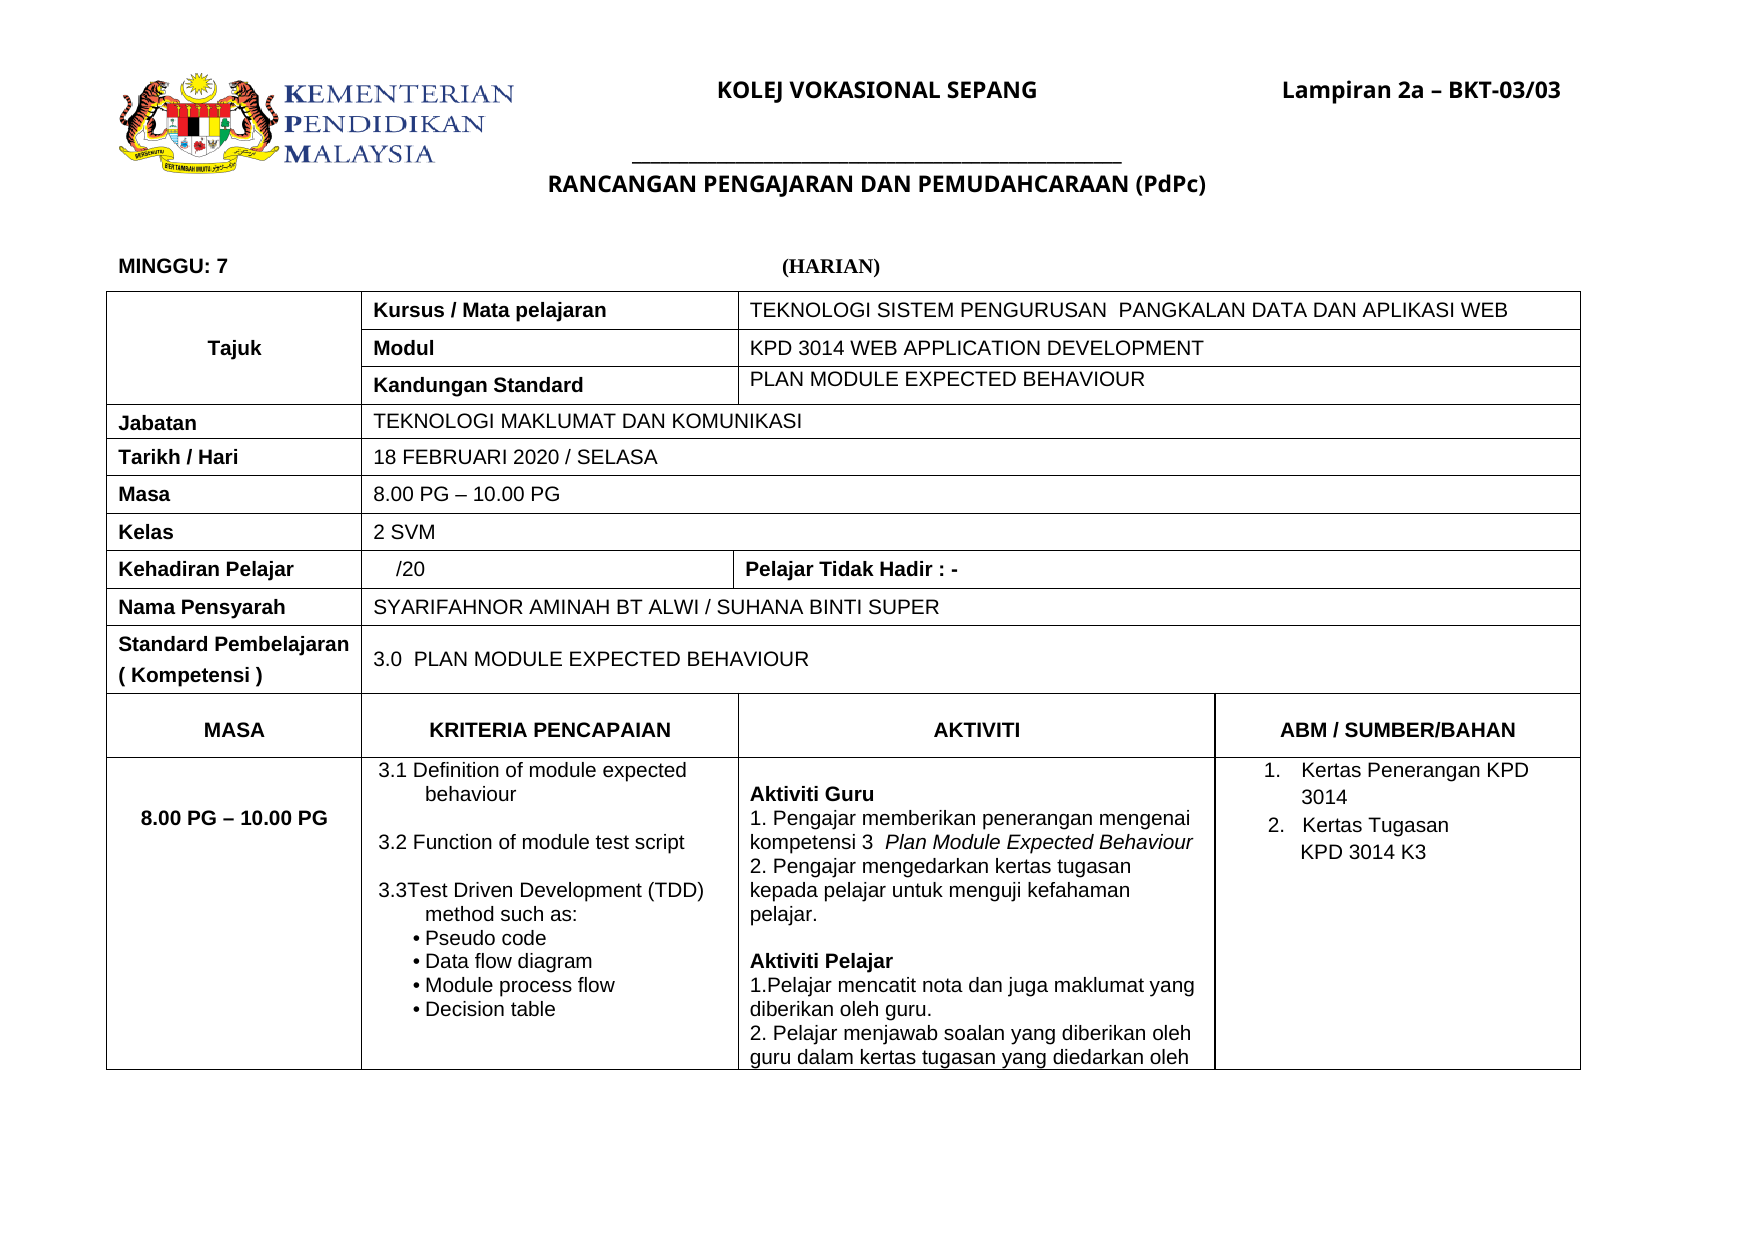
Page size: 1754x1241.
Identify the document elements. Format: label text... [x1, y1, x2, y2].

table_cell Tarikh / Hari [107, 439, 361, 475]
table_header TEKNOLOGI SISTEM PENGURUSAN PANGKALAN DATA DAN APLIKASI WEB [739, 292, 1580, 328]
table_cell 2 SVM [362, 514, 1580, 550]
table_cell Standard Pembelajaran ( Kompetensi ) [107, 626, 361, 693]
table_cell AKTIVITI [739, 694, 1214, 757]
table_header Kursus / Mata pelajaran [362, 292, 738, 328]
table_cell 8.00 PG – 10.00 PG [362, 476, 1580, 512]
table_cell 3.0 PLAN MODULE EXPECTED BEHAVIOUR [362, 626, 1580, 693]
text MINGGU: 7 (HARIAN) [118, 254, 1636, 278]
picture [118, 73, 514, 174]
table_cell Modul [362, 330, 738, 366]
table_cell Kehadiran Pelajar [107, 551, 361, 587]
table_cell 18 FEBRUARI 2020 / SELASA [362, 439, 1580, 475]
table_cell KPD 3014 WEB APPLICATION DEVELOPMENT [739, 330, 1580, 366]
table_header Tajuk [107, 292, 361, 403]
table_cell SYARIFAHNOR AMINAH BT ALWI / SUHANA BINTI SUPER [362, 589, 1580, 625]
table_cell Kelas [107, 514, 361, 550]
table_cell Masa [107, 476, 361, 512]
table_cell ABM / SUMBER/BAHAN [1216, 694, 1580, 757]
table_cell Kertas Penerangan KPD 3014 2. Kertas Tugasan KPD 3014 K3 [1216, 758, 1580, 1069]
table_cell PLAN MODULE EXPECTED BEHAVIOUR [739, 367, 1580, 403]
table_cell /20 [362, 551, 733, 587]
table_cell Nama Pensyarah [107, 589, 361, 625]
table_cell KRITERIA PENCAPAIAN [362, 694, 738, 757]
table_cell TEKNOLOGI MAKLUMAT DAN KOMUNIKASI [362, 405, 1580, 437]
table_cell Pelajar Tidak Hadir : - [734, 551, 1580, 587]
table_cell Jabatan [107, 405, 361, 437]
table_cell MASA [107, 694, 361, 757]
table_cell 8.00 PG – 10.00 PG [107, 758, 361, 1069]
table_cell Kandungan Standard [362, 367, 738, 403]
